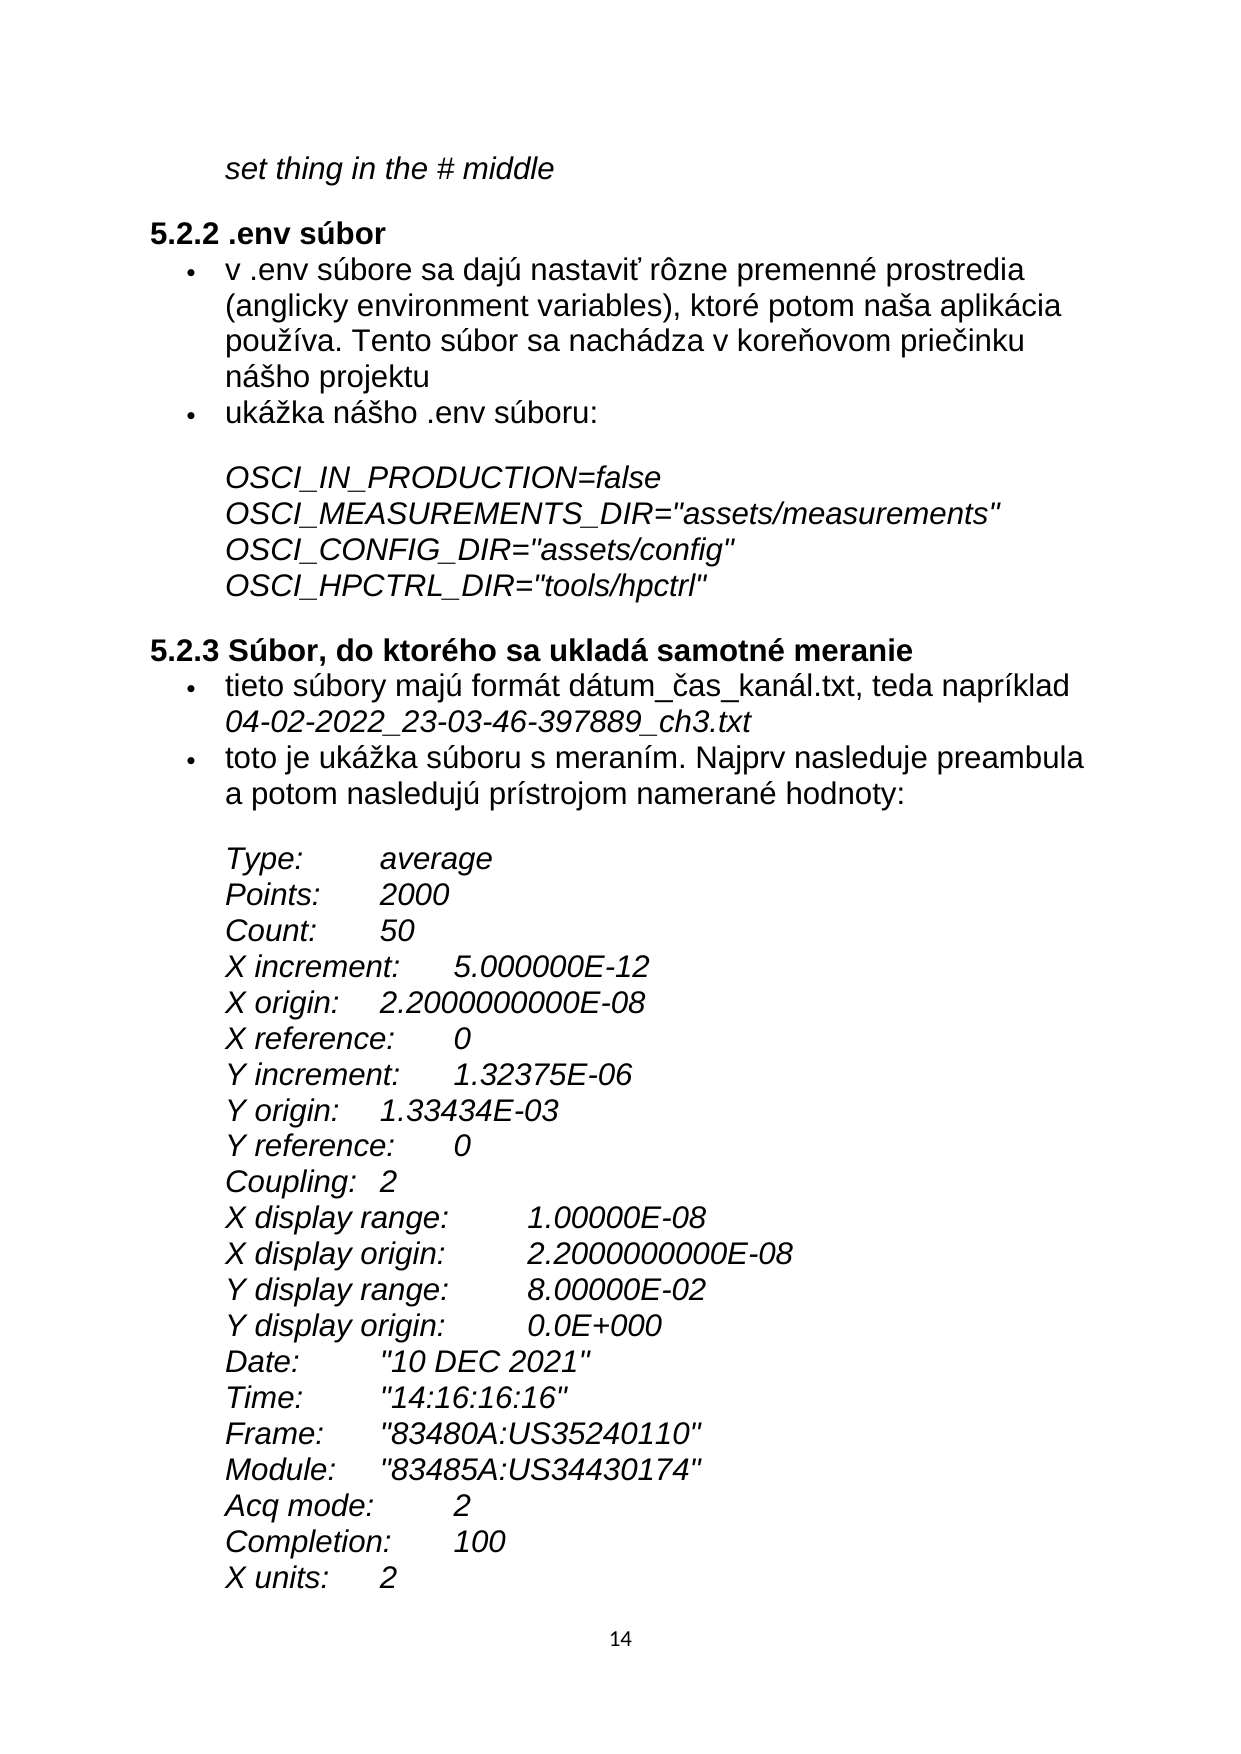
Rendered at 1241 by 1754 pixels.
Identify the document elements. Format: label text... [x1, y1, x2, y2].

text 5.2.2 .env súbor [150, 215, 1090, 251]
text Y increment: 1.32375E-06 [225, 1056, 1090, 1092]
text Count: 50 [225, 912, 1090, 948]
text OSCI_HPCTRL_DIR="tools/hpctrl" [225, 567, 1090, 603]
list tieto súbory majú formát dátum_čas_kanál.txt, teda napríklad 04-02-2022_23-03-46-397889_ch3.txt [187, 667, 1090, 739]
list v .env súbore sa dajú nastaviť rôzne premenné prostredia (anglicky environment variables), ktoré potom naša aplikácia používa. Tento súbor sa nachádza v koreňovom priečinku nášho projektu [187, 251, 1090, 394]
text 5.2.3 Súbor, do ktorého sa ukladá samotné meranie [150, 632, 1090, 667]
text Frame: "83480A:US35240110" [225, 1415, 1090, 1451]
text OSCI_CONFIG_DIR="assets/config" [225, 531, 1090, 567]
list toto je ukážka súboru s meraním. Najprv nasleduje preambula a potom nasledujú prístrojom namerané hodnoty: [187, 739, 1090, 811]
text Points: 2000 [225, 876, 1090, 912]
text X increment: 5.000000E-12 [225, 948, 1090, 984]
text X display range: 1.00000E-08 [225, 1199, 1090, 1235]
text Y display origin: 0.0E+000 [225, 1307, 1090, 1343]
text Time: "14:16:16:16" [225, 1379, 1090, 1415]
text Date: "10 DEC 2021" [225, 1343, 1090, 1379]
list ukážka nášho .env súboru: [187, 394, 1090, 430]
text OSCI_MEASUREMENTS_DIR="assets/measurements" [225, 495, 1090, 531]
text OSCI_IN_PRODUCTION=false [225, 459, 1090, 495]
text Acq mode: 2 [225, 1487, 1090, 1523]
text set thing in the # middle [225, 150, 1090, 186]
text Module: "83485A:US34430174" [225, 1451, 1090, 1487]
text X units: 2 [225, 1559, 1090, 1595]
text X reference: 0 [225, 1020, 1090, 1056]
text Y display range: 8.00000E-02 [225, 1271, 1090, 1307]
text Y origin: 1.33434E-03 [225, 1092, 1090, 1127]
text Y reference: 0 [225, 1127, 1090, 1163]
text Coupling: 2 [225, 1163, 1090, 1199]
text X origin: 2.2000000000E-08 [225, 984, 1090, 1020]
text Type: average [225, 840, 1090, 876]
text X display origin: 2.2000000000E-08 [225, 1235, 1090, 1271]
text Completion: 100 [225, 1523, 1090, 1559]
